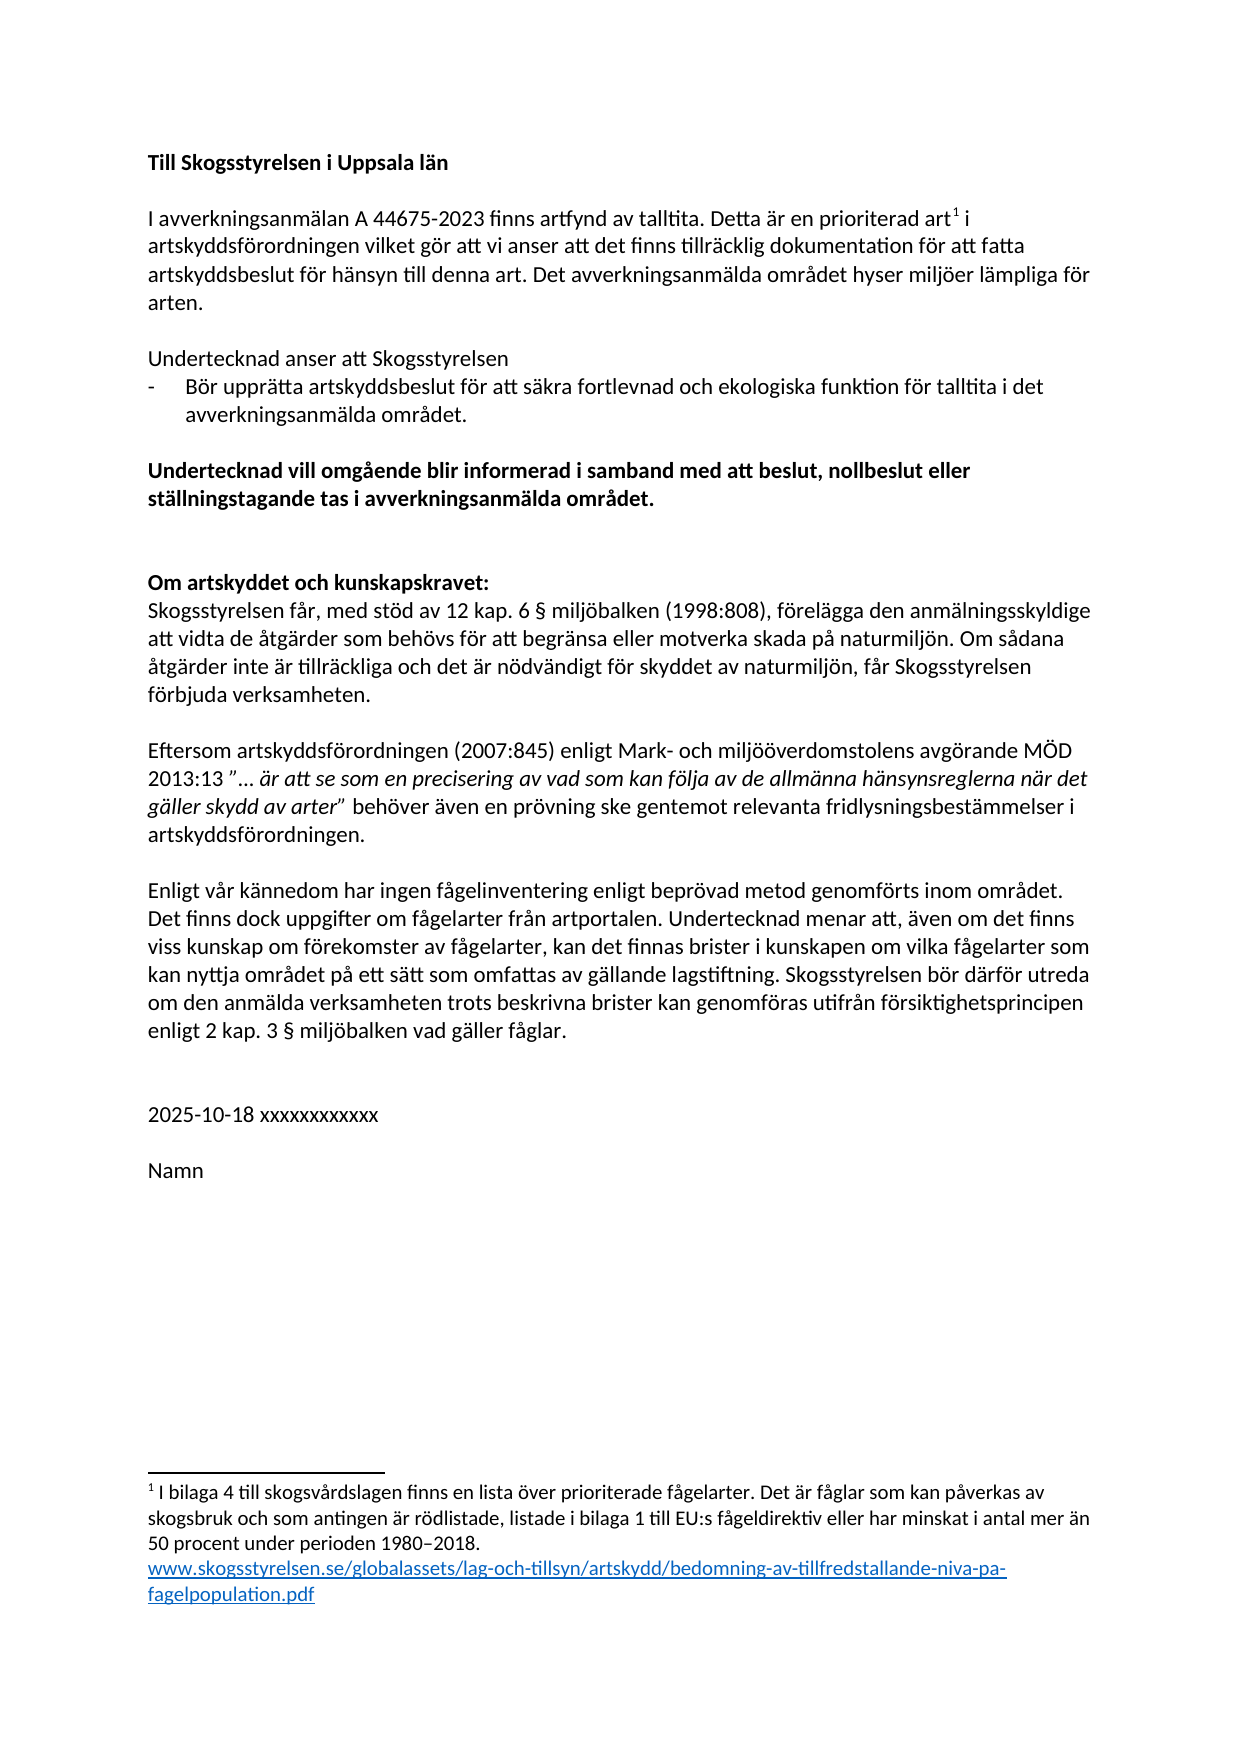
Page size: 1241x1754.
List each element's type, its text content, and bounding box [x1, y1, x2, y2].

text Undertecknad anser att Skogsstyrelsen [148, 344, 1093, 372]
text gäller skydd av arter” behöver även en prövning ske gentemot relevanta fridlysningsbestämmelser i artskyddsförordningen. [148, 792, 1093, 848]
text Enligt vår kännedom har ingen fågelinventering enligt beprövad metod genomförts inom området. Det finns dock uppgifter om fågelarter från artportalen. Undertecknad menar att, även om det finns viss kunskap om förekomster av fågelarter, kan det finnas brister i kunskapen om vilka fågelarter som kan nyttja området på ett sätt som omfattas av gällande lagstiftning. Skogsstyrelsen bör därför utreda om den anmälda verksamheten trots beskrivna brister kan genomföras utifrån försiktighetsprincipen enligt 2 kap. 3 § miljöbalken vad gäller fåglar. [148, 876, 1093, 1044]
text Eftersom artskyddsförordningen (2007:845) enligt Mark- och miljööverdomstolens avgörande MÖD 2013:13 ”… är att se som en precisering av vad som kan följa av de allmänna hänsynsreglerna när det [148, 736, 1093, 792]
text Skogsstyrelsen får, med stöd av 12 kap. 6 § miljöbalken (1998:808), förelägga den anmälningsskyldige att vidta de åtgärder som behövs för att begränsa eller motverka skada på naturmiljön. Om sådana åtgärder inte är tillräckliga och det är nödvändigt för skyddet av naturmiljön, får Skogsstyrelsen förbjuda verksamheten. [148, 596, 1093, 708]
text Namn [148, 1156, 1093, 1184]
list Bör upprätta artskyddsbeslut för att säkra fortlevnad och ekologiska funktion för talltita i det avverkningsanmälda området. [148, 372, 1093, 428]
text Om artskyddet och kunskapskravet: [148, 568, 1093, 596]
text Undertecknad vill omgående blir informerad i samband med att beslut, nollbeslut eller ställningstagande tas i avverkningsanmälda området. [148, 456, 1093, 512]
text 2025-10-18 xxxxxxxxxxxx [148, 1100, 1093, 1128]
text I avverkningsanmälan A 44675-2023 finns artfynd av talltita. Detta är en prioriterad art i artskyddsförordningen vilket gör att vi anser att det finns tillräcklig dokumentation för att fatta artskyddsbeslut för hänsyn till denna art. Det avverkningsanmälda området hyser miljöer lämpliga för arten. [148, 204, 1093, 316]
text Till Skogsstyrelsen i Uppsala län [148, 148, 1093, 176]
